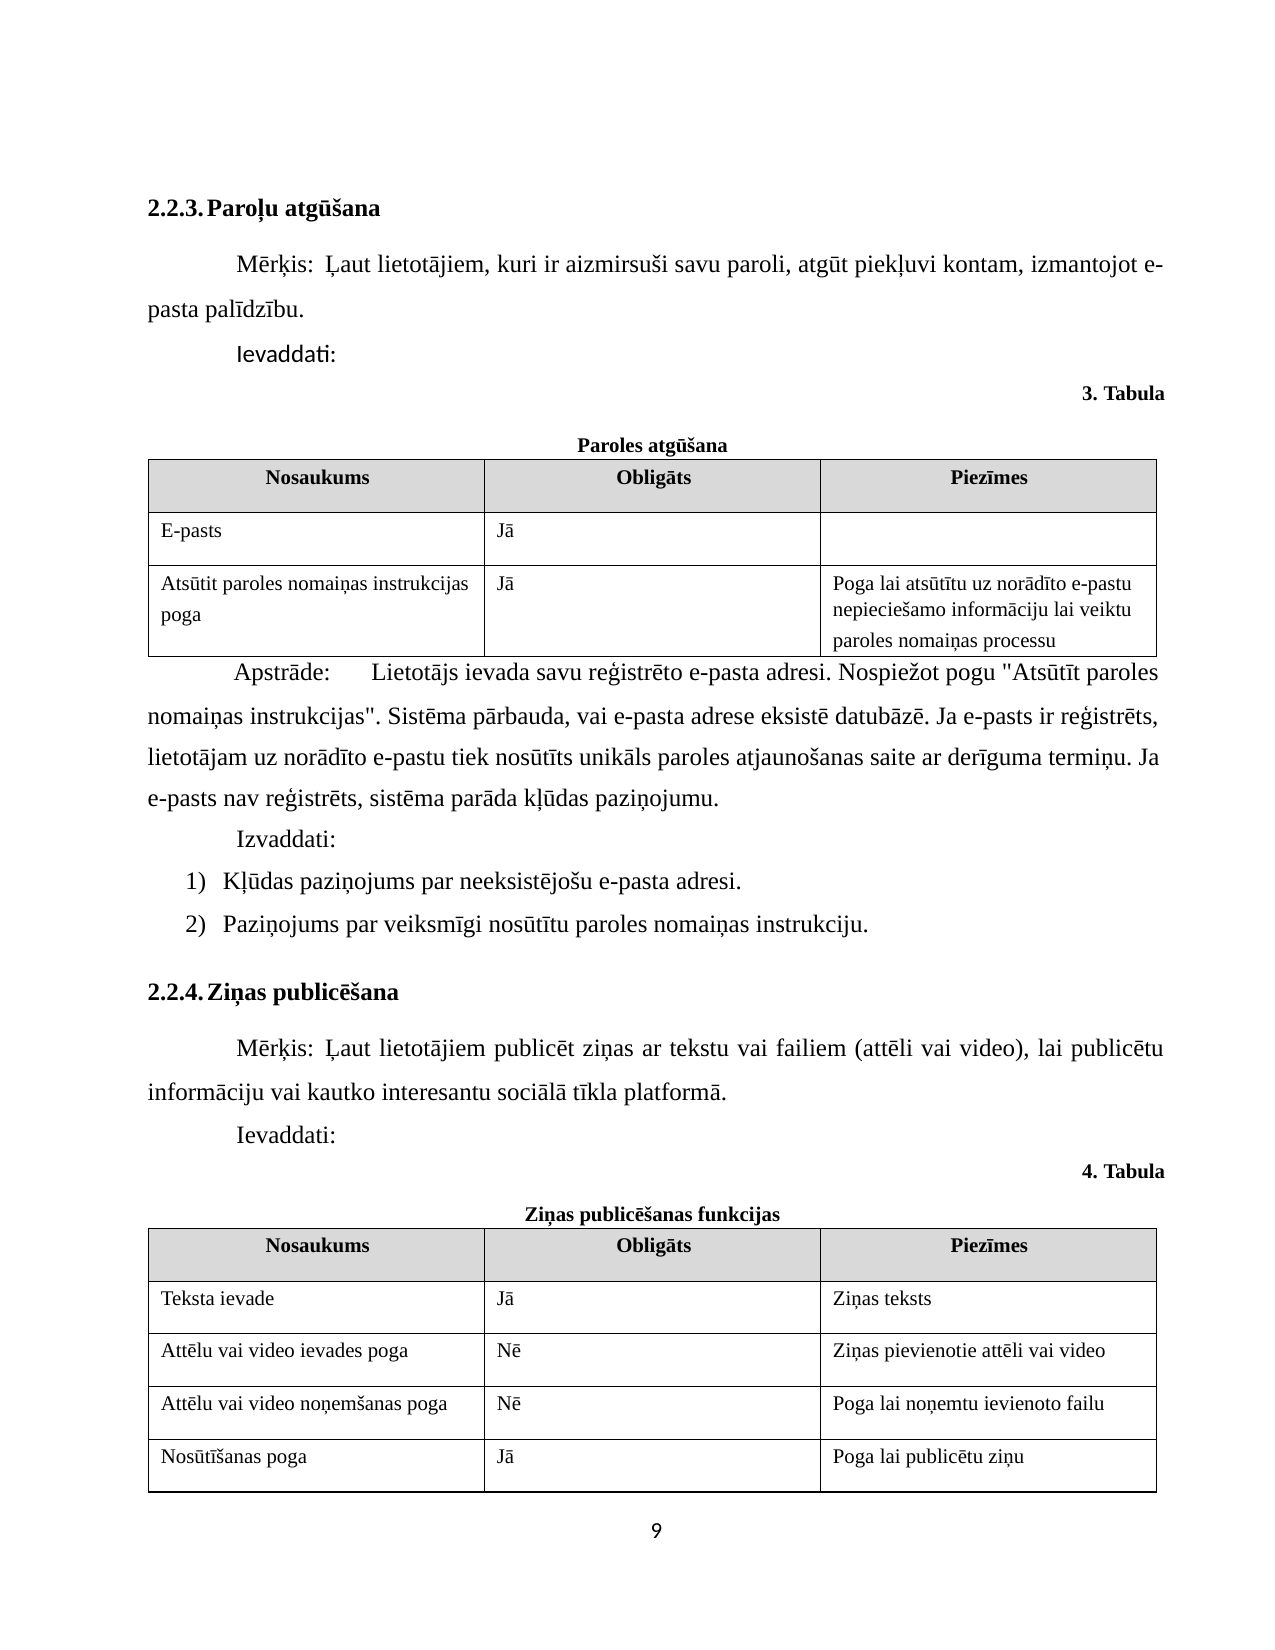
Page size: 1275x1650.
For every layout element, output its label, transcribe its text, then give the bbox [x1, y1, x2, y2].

table_cell [615, 1334, 820, 1386]
table_cell Ziņas teksts [821, 1282, 1156, 1333]
table_cell Nosūtīšanas poga [149, 1440, 484, 1491]
table_cell Ziņas pievienotie attēli vai video [821, 1334, 1156, 1386]
table_header Nosaukums [149, 460, 484, 512]
text 4. Tabula [184, 1158, 1165, 1183]
table_header Obligāts [615, 460, 820, 512]
table_cell Attēlu vai video ievades poga [149, 1334, 484, 1386]
text Apstrāde: Lietotājs ievada savu reģistrēto e-pasta adresi. Nospiežot pogu "Atsūtīt paroles [147, 657, 1165, 686]
list Paziņojums par veiksmīgi nosūtītu paroles nomaiņas instrukciju. [185, 909, 1157, 938]
text Mērķis: Ļaut lietotājiem publicēt ziņas ar tekstu vai failiem (attēli vai video), lai publicētu informāciju vai kautko interesantu sociālā tīkla platformā. [147, 1033, 1165, 1105]
table_cell Jā [485, 1282, 615, 1333]
subtitle Paroles atgūšana [147, 433, 1157, 457]
table_cell Jā [485, 513, 615, 565]
list Kļūdas paziņojums par neeksistējošu e-pasta adresi. [185, 866, 1157, 895]
table_header [485, 460, 615, 512]
subtitle Ziņas publicēšanas funkcijas [147, 1202, 1157, 1226]
table_cell Teksta ievade [149, 1282, 484, 1333]
table_header [485, 1229, 615, 1281]
table_cell Poga lai noņemtu ievienoto failu [821, 1387, 1156, 1439]
table_cell Poga lai publicētu ziņu [821, 1440, 1156, 1491]
table_header Piezīmes [821, 1229, 1156, 1281]
subtitle Paroļu atgūšana [147, 193, 1165, 222]
table_header Nosaukums [149, 1229, 484, 1281]
text 3. Tabula [184, 381, 1165, 405]
table_cell Jā [485, 1440, 615, 1491]
text nomaiņas instrukcijas". Sistēma pārbauda, vai e-pasta adrese eksistē datubāzē. Ja e-pasts ir reģistrēts, lietotājam uz norādīto e-pastu tiek nosūtīts unikāls paroles atjaunošanas saite ar derīguma termiņu. Ja e-pasts nav reģistrēts, sistēma parāda kļūdas paziņojumu. [147, 701, 1165, 812]
table_cell Nē [485, 1334, 615, 1386]
table_cell [821, 513, 1156, 565]
subtitle Ziņas publicēšana [147, 977, 1165, 1006]
text Mērķis: Ļaut lietotājiem, kuri ir aizmirsuši savu paroli, atgūt piekļuvi kontam, izmantojot e-pasta palīdzību. [147, 249, 1165, 323]
table_cell [615, 1282, 820, 1333]
table_cell E-pasts [149, 513, 484, 565]
table_cell Attēlu vai video noņemšanas poga [149, 1387, 484, 1439]
table_cell Atsūtit paroles nomaiņas instrukcijas poga [149, 566, 484, 656]
table_header Obligāts [615, 1229, 820, 1281]
table_cell Nē [485, 1387, 615, 1439]
text Izvaddati: [147, 824, 1165, 853]
table_cell [615, 513, 820, 565]
table_cell [615, 1440, 820, 1491]
table_cell [615, 1387, 820, 1439]
text Ievaddati: [147, 338, 1165, 369]
table_cell Poga lai atsūtītu uz norādīto e-pastu nepieciešamo informāciju lai veiktu paroles nomaiņas processu [821, 566, 1156, 656]
text Ievaddati: [147, 1120, 1165, 1148]
table_cell [615, 566, 820, 656]
table_cell Jā [485, 566, 615, 656]
table_header Piezīmes [821, 460, 1156, 512]
